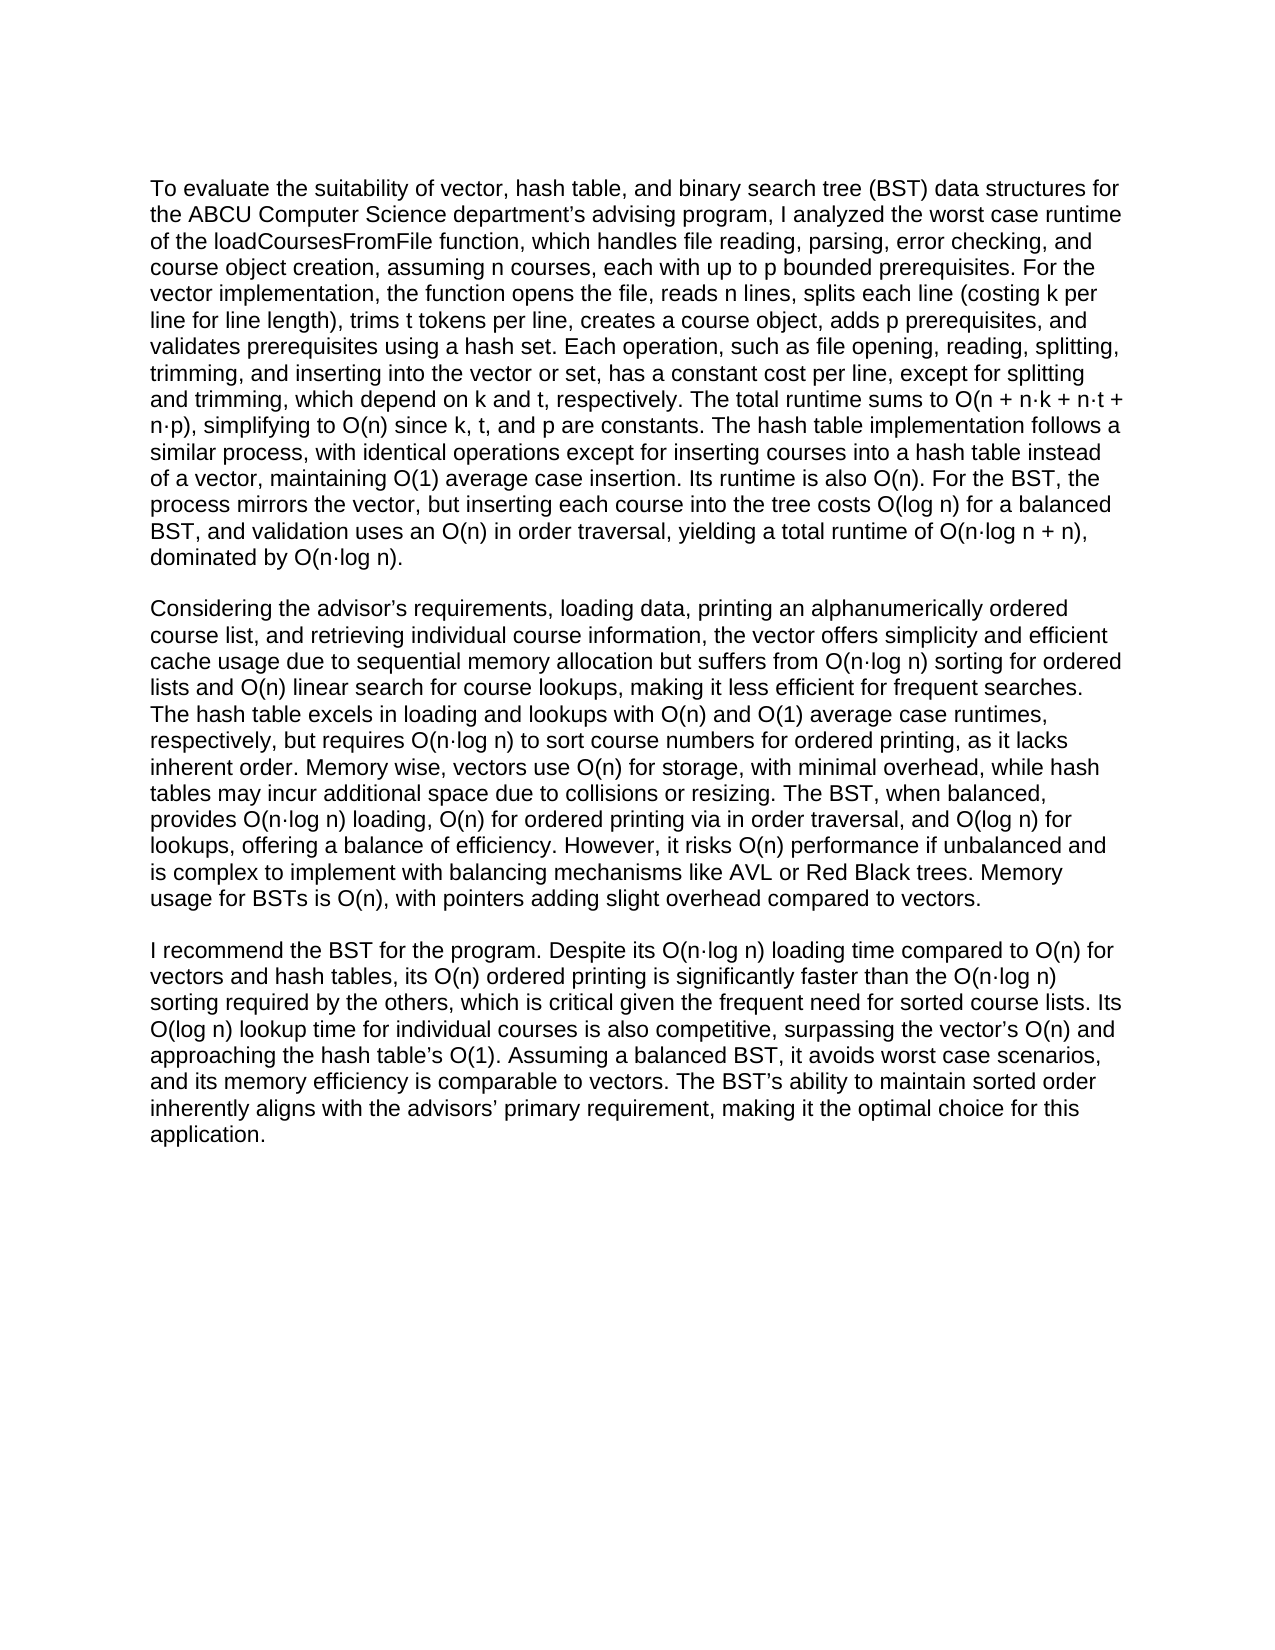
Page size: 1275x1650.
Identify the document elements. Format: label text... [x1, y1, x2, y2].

text I recommend the BST for the program. Despite its O(n·log n) loading time compared to O(n) for vectors and hash tables, its O(n) ordered printing is significantly faster than the O(n·log n) sorting required by the others, which is critical given the frequent need for sorted course lists. Its O(log n) lookup time for individual courses is also competitive, surpassing the vector’s O(n) and approaching the hash table’s O(1). Assuming a balanced BST, it avoids worst case scenarios, and its memory efficiency is comparable to vectors. The BST’s ability to maintain sorted order inherently aligns with the advisors’ primary requirement, making it the optimal choice for this application. [150, 937, 1125, 1147]
text To evaluate the suitability of vector, hash table, and binary search tree (BST) data structures for the ABCU Computer Science department’s advising program, I analyzed the worst case runtime of the loadCoursesFromFile function, which handles file reading, parsing, error checking, and course object creation, assuming n courses, each with up to p bounded prerequisites. For the vector implementation, the function opens the file, reads n lines, splits each line (costing k per line for line length), trims t tokens per line, creates a course object, adds p prerequisites, and validates prerequisites using a hash set. Each operation, such as file opening, reading, splitting, trimming, and inserting into the vector or set, has a constant cost per line, except for splitting and trimming, which depend on k and t, respectively. The total runtime sums to O(n + n·k + n·t + n·p), simplifying to O(n) since k, t, and p are constants. The hash table implementation follows a similar process, with identical operations except for inserting courses into a hash table instead of a vector, maintaining O(1) average case insertion. Its runtime is also O(n). For the BST, the process mirrors the vector, but inserting each course into the tree costs O(log n) for a balanced BST, and validation uses an O(n) in order traversal, yielding a total runtime of O(n·log n + n), dominated by O(n·log n). [150, 175, 1125, 570]
text Considering the advisor’s requirements, loading data, printing an alphanumerically ordered course list, and retrieving individual course information, the vector offers simplicity and efficient cache usage due to sequential memory allocation but suffers from O(n·log n) sorting for ordered lists and O(n) linear search for course lookups, making it less efficient for frequent searches. The hash table excels in loading and lookups with O(n) and O(1) average case runtimes, respectively, but requires O(n·log n) to sort course numbers for ordered printing, as it lacks inherent order. Memory wise, vectors use O(n) for storage, with minimal overhead, while hash tables may incur additional space due to collisions or resizing. The BST, when balanced, provides O(n·log n) loading, O(n) for ordered printing via in order traversal, and O(log n) for lookups, offering a balance of efficiency. However, it risks O(n) performance if unbalanced and is complex to implement with balancing mechanisms like AVL or Red Black trees. Memory usage for BSTs is O(n), with pointers adding slight overhead compared to vectors. [150, 595, 1125, 912]
